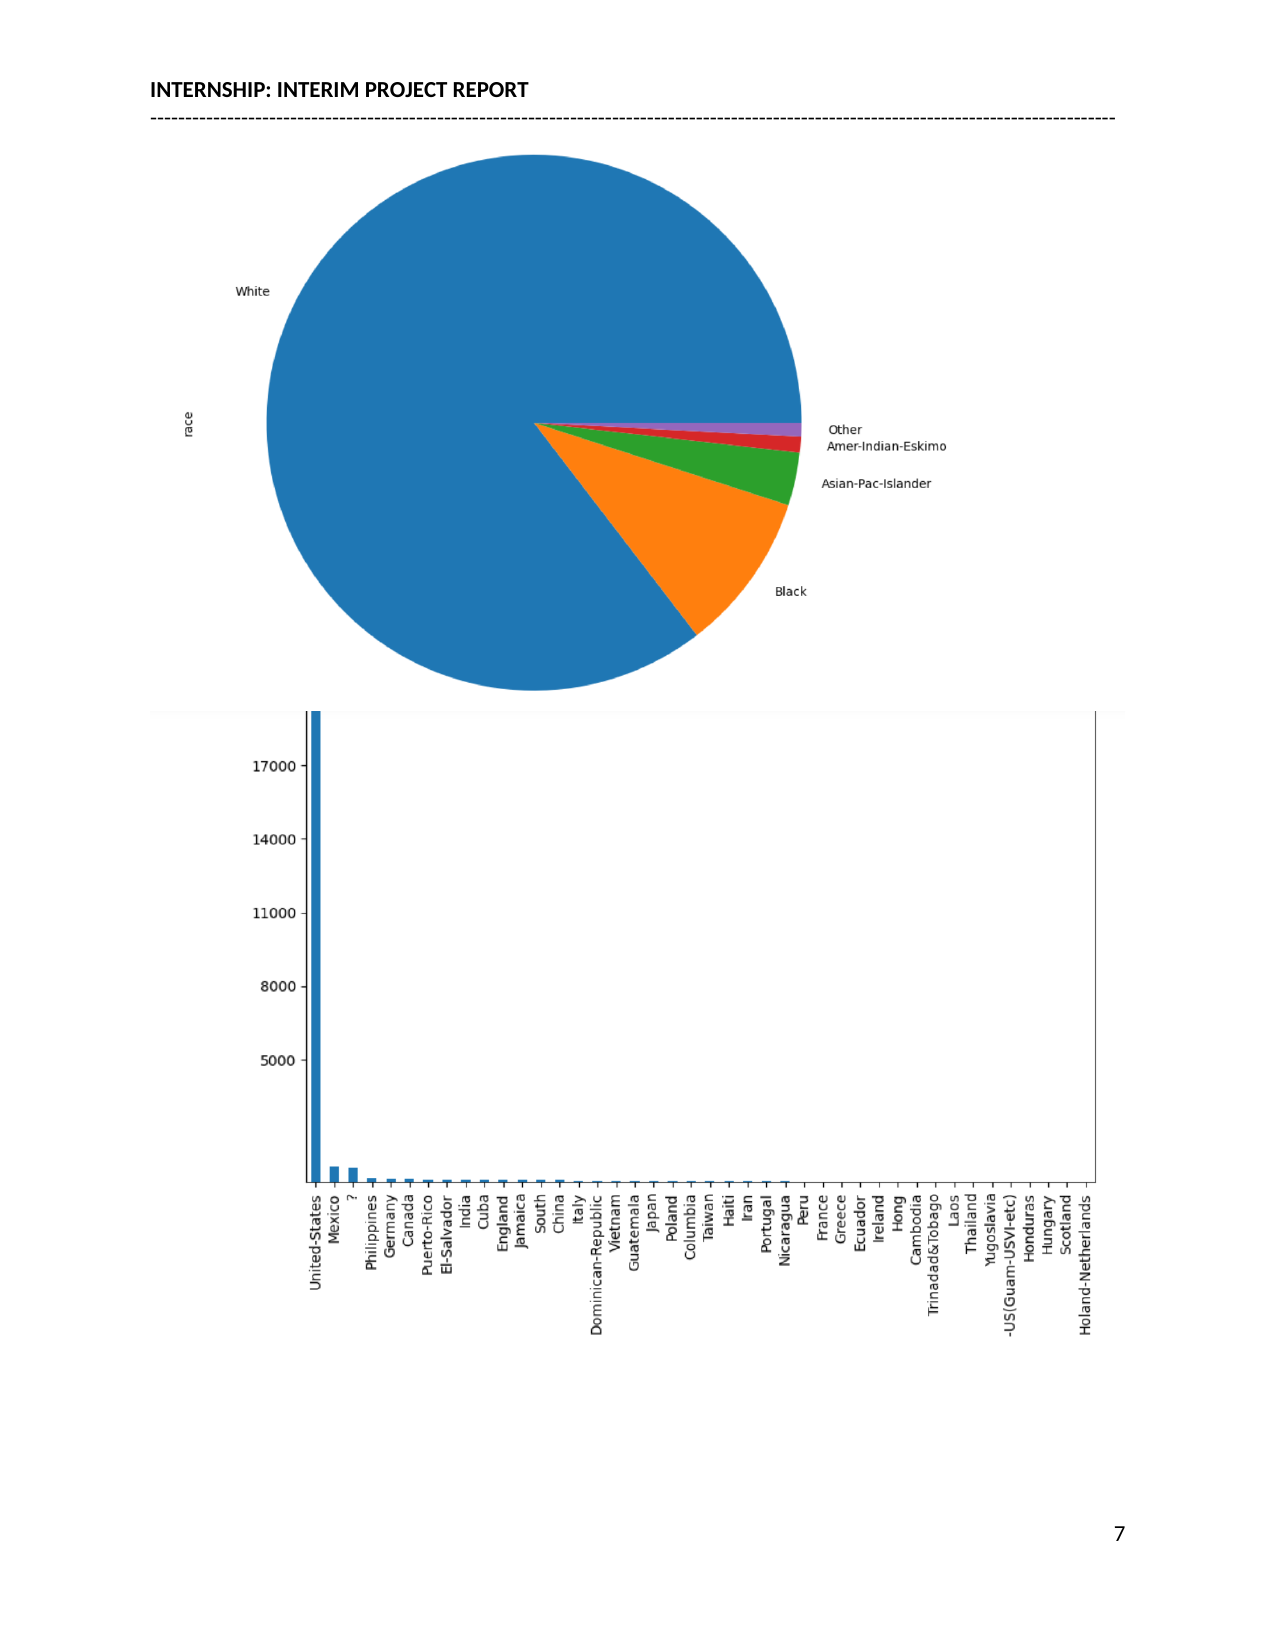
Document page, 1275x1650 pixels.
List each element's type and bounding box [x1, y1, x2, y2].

picture [150, 150, 955, 693]
picture [150, 711, 1125, 1337]
